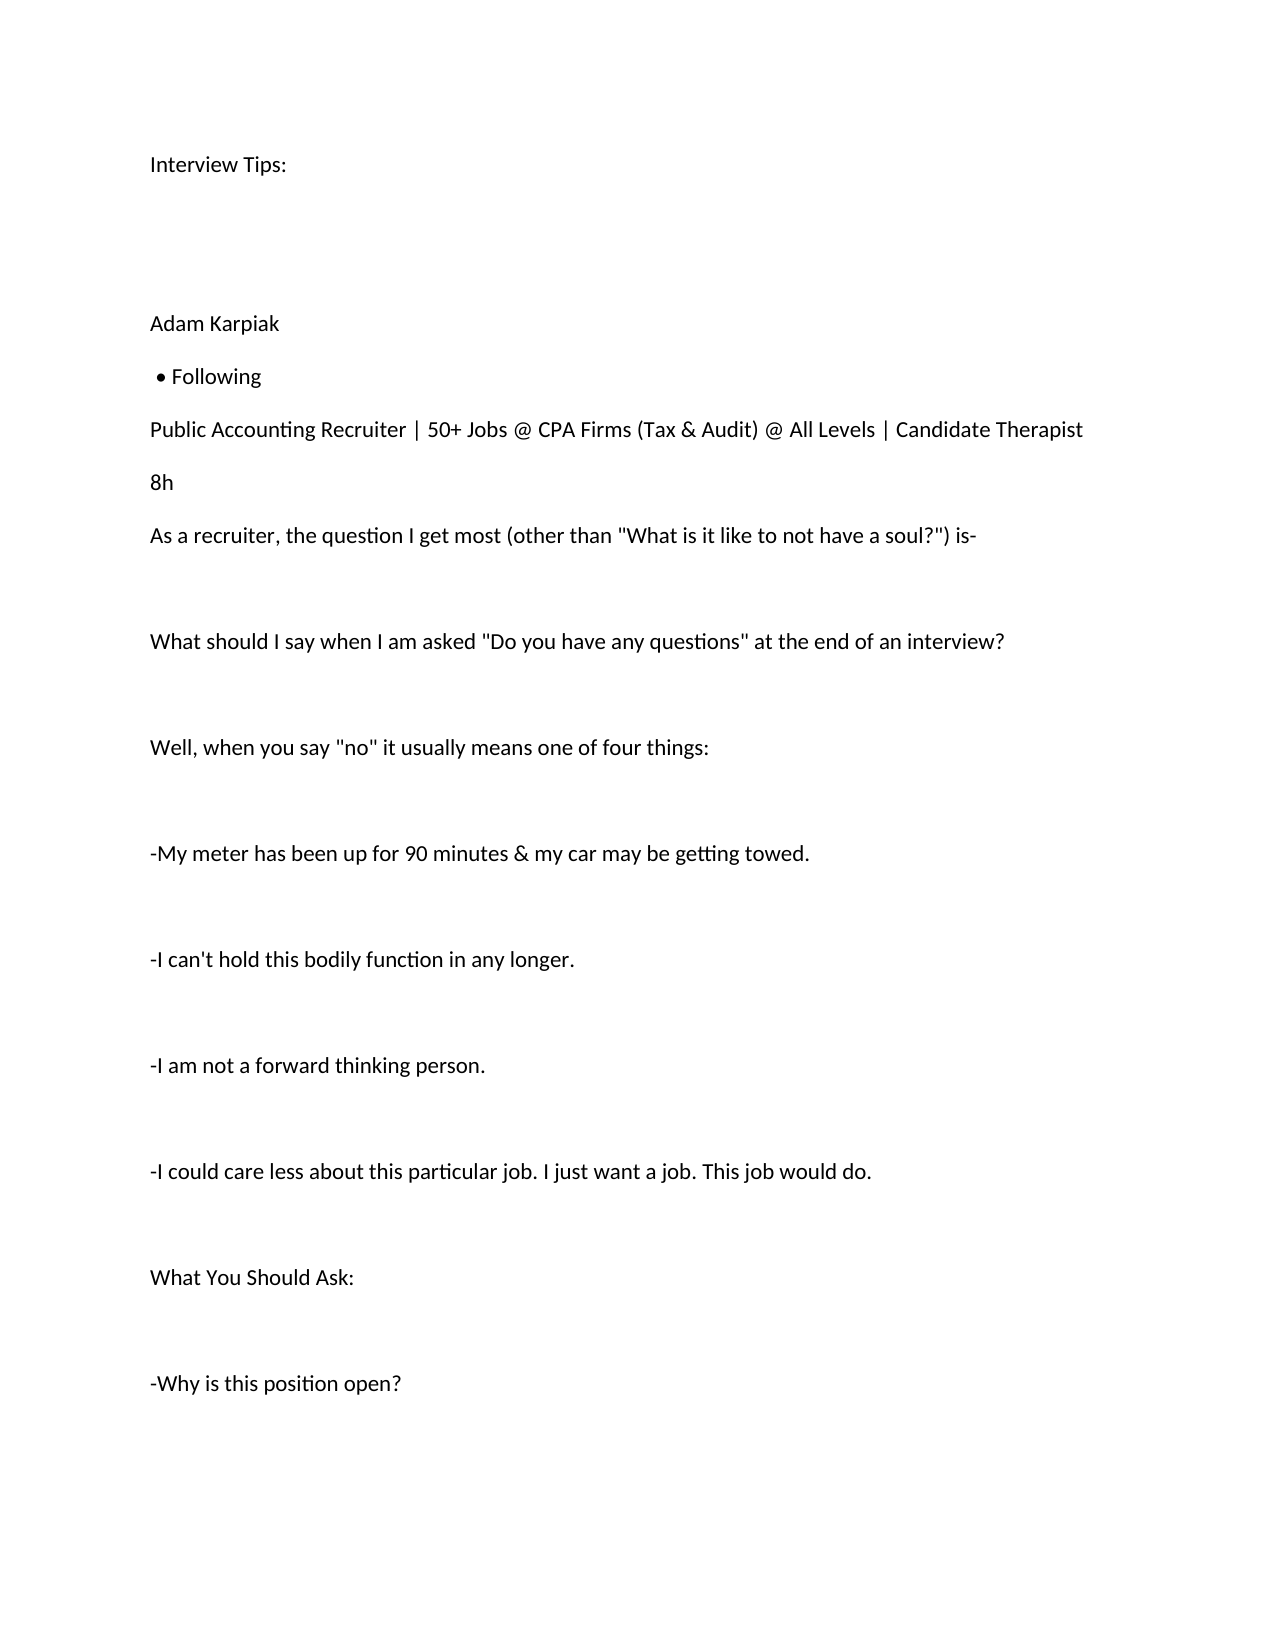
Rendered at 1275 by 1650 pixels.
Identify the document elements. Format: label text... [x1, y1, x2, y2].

text Well, when you say "no" it usually means one of four things: [150, 733, 1125, 761]
text -I could care less about this particular job. I just want a job. This job would do. [150, 1157, 1125, 1185]
text Public Accounting Recruiter | 50+ Jobs @ CPA Firms (Tax & Audit) @ All Levels | Candidate Therapist [150, 415, 1125, 443]
text As a recruiter, the question I get most (other than "What is it like to not have a soul?") is- [150, 521, 1125, 549]
text Interview Tips: [150, 150, 1125, 178]
text What should I say when I am asked "Do you have any questions" at the end of an interview? [150, 627, 1125, 655]
text -Why is this position open? [150, 1369, 1125, 1397]
text 8h [150, 468, 1125, 496]
text -I can't hold this bodily function in any longer. [150, 945, 1125, 973]
text -I am not a forward thinking person. [150, 1051, 1125, 1079]
text -My meter has been up for 90 minutes & my car may be getting towed. [150, 839, 1125, 867]
text What You Should Ask: [150, 1263, 1125, 1291]
text Adam Karpiak [150, 309, 1125, 337]
text • Following [150, 362, 1125, 390]
